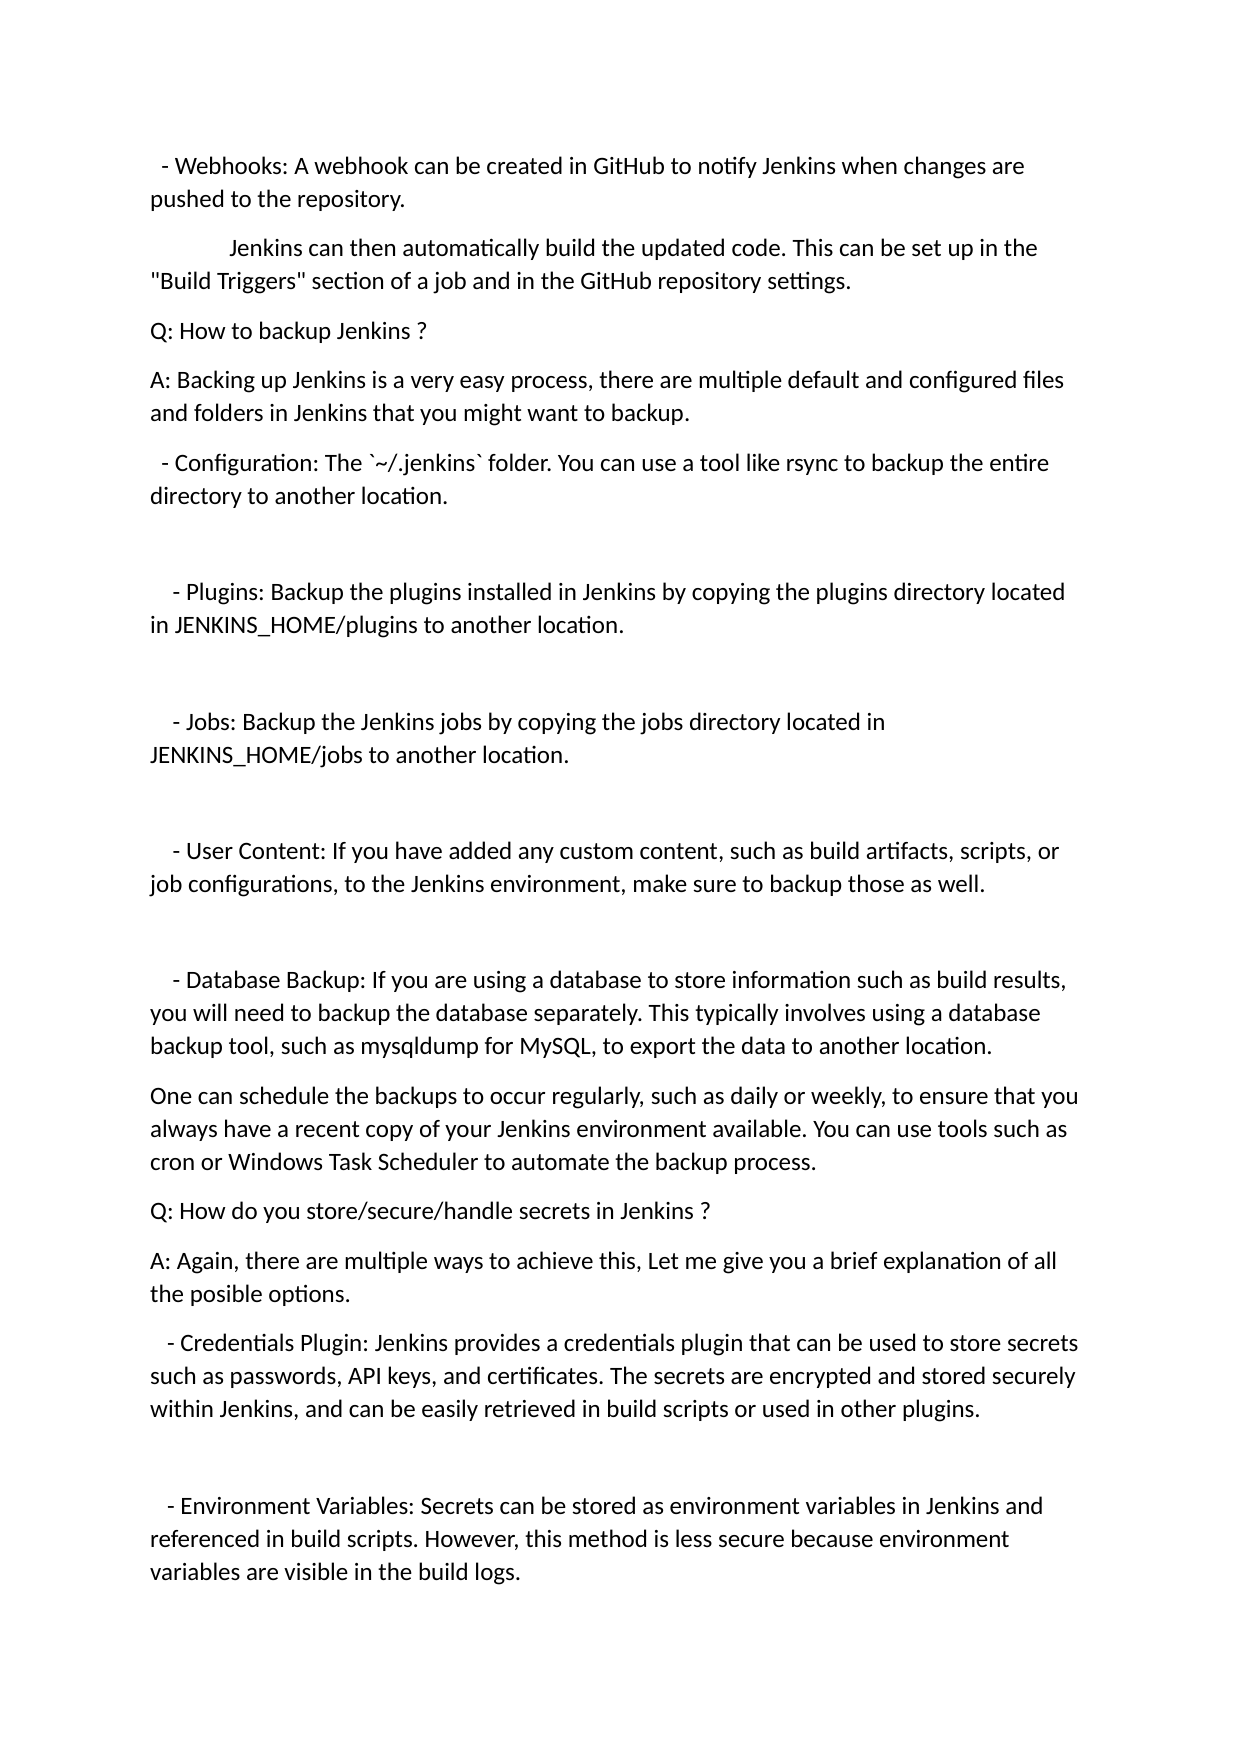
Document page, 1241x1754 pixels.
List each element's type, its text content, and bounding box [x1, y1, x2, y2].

text Q: How do you store/secure/handle secrets in Jenkins ? [150, 1195, 1090, 1226]
text - User Content: If you have added any custom content, such as build artifacts, scripts, or job configurations, to the Jenkins environment, make sure to backup those as well. [150, 835, 1090, 899]
text A: Backing up Jenkins is a very easy process, there are multiple default and configured files and folders in Jenkins that you might want to backup. [150, 364, 1090, 428]
text - Plugins: Backup the plugins installed in Jenkins by copying the plugins directory located in JENKINS_HOME/plugins to another location. [150, 576, 1090, 640]
text - Jobs: Backup the Jenkins jobs by copying the jobs directory located in JENKINS_HOME/jobs to another location. [150, 706, 1090, 769]
text Q: How to backup Jenkins ? [150, 315, 1090, 346]
text A: Again, there are multiple ways to achieve this, Let me give you a brief explanation of all the posible options. [150, 1245, 1090, 1308]
text One can schedule the backups to occur regularly, such as daily or weekly, to ensure that you always have a recent copy of your Jenkins environment available. You can use tools such as cron or Windows Task Scheduler to automate the backup process. [150, 1080, 1090, 1176]
text Jenkins can then automatically build the updated code. This can be set up in the "Build Triggers" section of a job and in the GitHub repository settings. [150, 232, 1090, 296]
text - Credentials Plugin: Jenkins provides a credentials plugin that can be used to store secrets such as passwords, API keys, and certificates. The secrets are encrypted and stored securely within Jenkins, and can be easily retrieved in build scripts or used in other plugins. [150, 1327, 1090, 1424]
text - Environment Variables: Secrets can be stored as environment variables in Jenkins and referenced in build scripts. However, this method is less secure because environment variables are visible in the build logs. [150, 1490, 1090, 1586]
text - Webhooks: A webhook can be created in GitHub to notify Jenkins when changes are pushed to the repository. [150, 150, 1090, 213]
text - Database Backup: If you are using a database to store information such as build results, you will need to backup the database separately. This typically involves using a database backup tool, such as mysqldump for MySQL, to export the data to another location. [150, 964, 1090, 1061]
text - Configuration: The `~/.jenkins` folder. You can use a tool like rsync to backup the entire directory to another location. [150, 447, 1090, 511]
